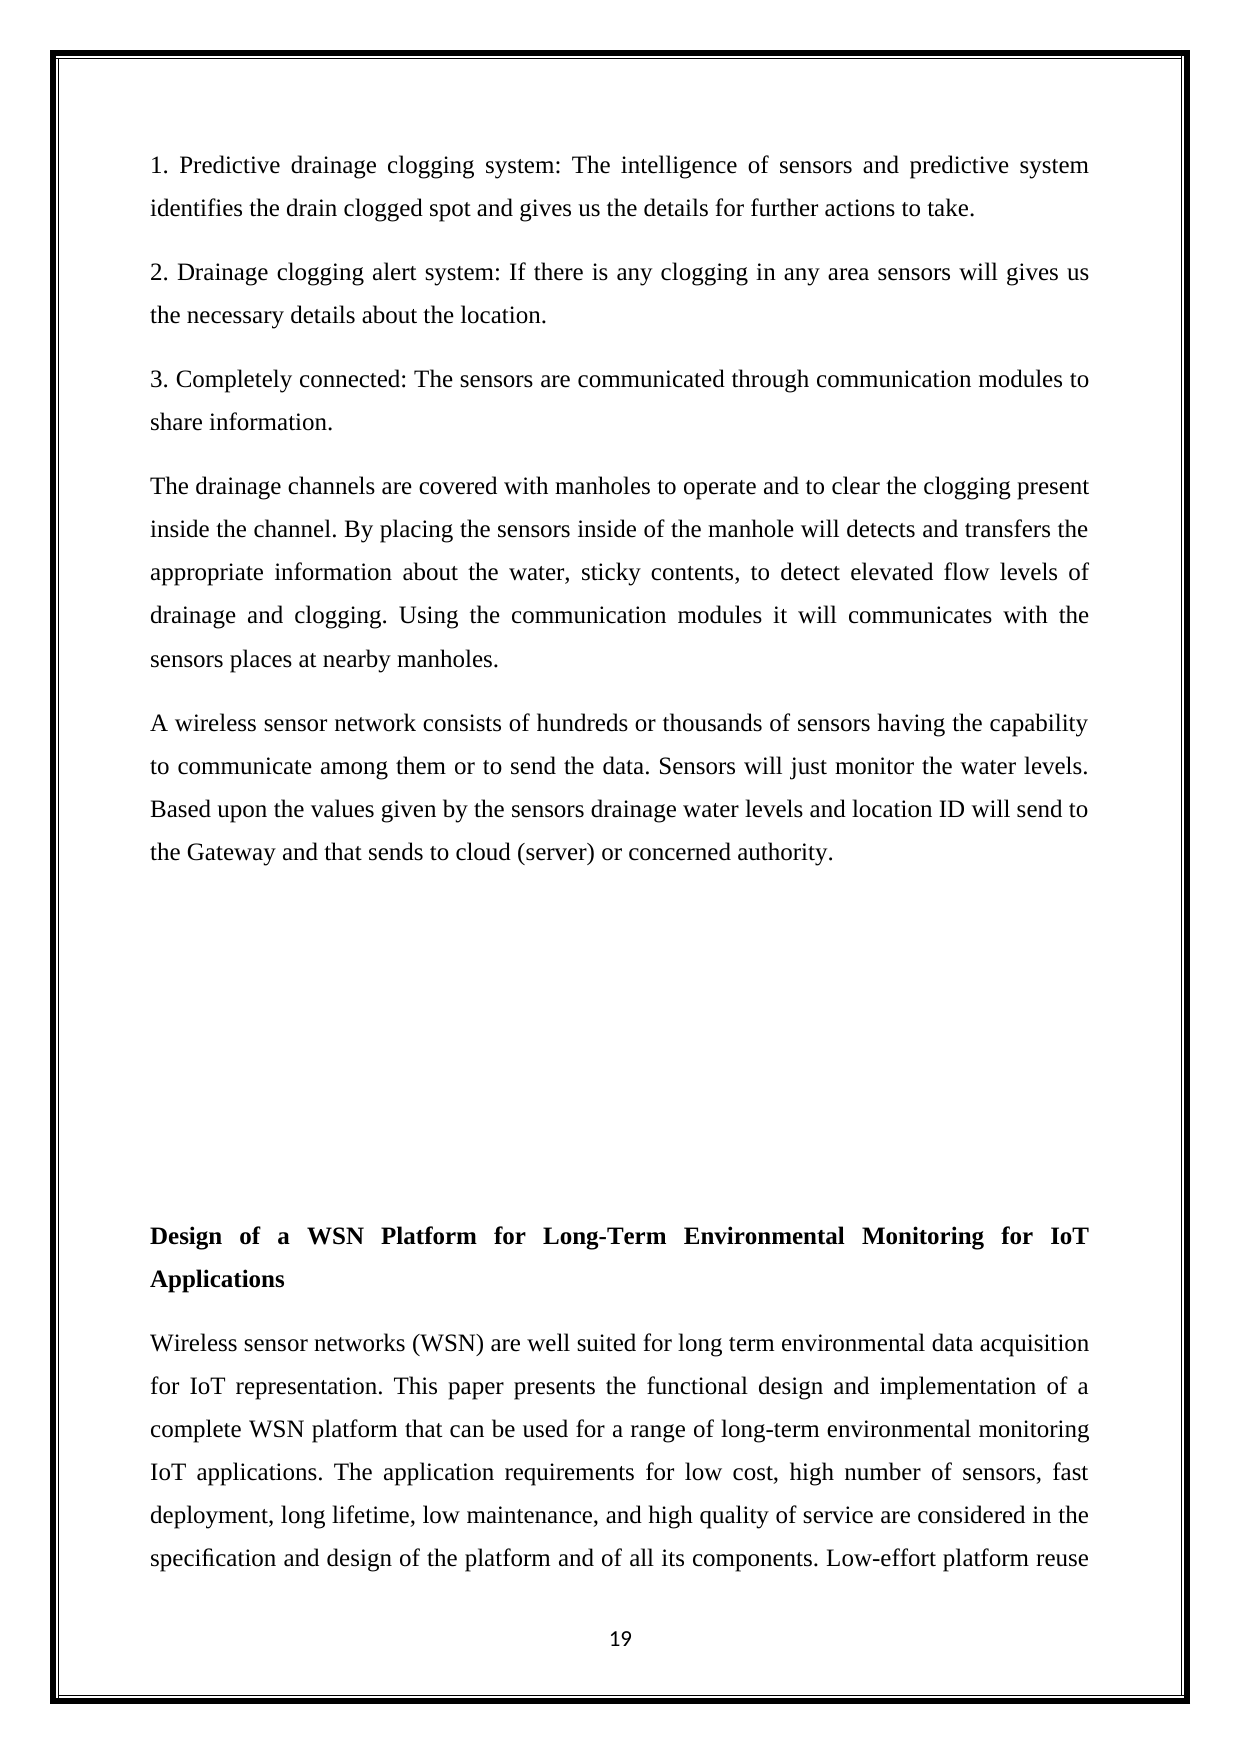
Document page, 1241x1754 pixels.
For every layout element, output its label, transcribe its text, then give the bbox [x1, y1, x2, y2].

text The drainage channels are covered with manholes to operate and to clear the clogging present inside the channel. By placing the sensors inside of the manhole will detects and transfers the appropriate information about the water, sticky contents, to detect elevated flow levels of drainage and clogging. Using the communication modules it will communicates with the sensors places at nearby manholes. [150, 471, 1090, 672]
text Design of a WSN Platform for Long-Term Environmental Monitoring for IoT Applications [150, 1221, 1090, 1293]
text 3. Completely connected: The sensors are communicated through communication modules to share information. [150, 364, 1090, 436]
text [150, 1328, 1090, 1572]
text 2. Drainage clogging alert system: If there is any clogging in any area sensors will gives us the necessary details about the location. [150, 257, 1090, 329]
text 1. Predictive drainage clogging system: The intelligence of sensors and predictive system identifies the drain clogged spot and gives us the details for further actions to take. [150, 150, 1090, 222]
text A wireless sensor network consists of hundreds or thousands of sensors having the capability to communicate among them or to send the data. Sensors will just monitor the water levels. Based upon the values given by the sensors drainage water levels and location ID will send to the Gateway and that sends to cloud (server) or concerned authority. [150, 708, 1090, 866]
